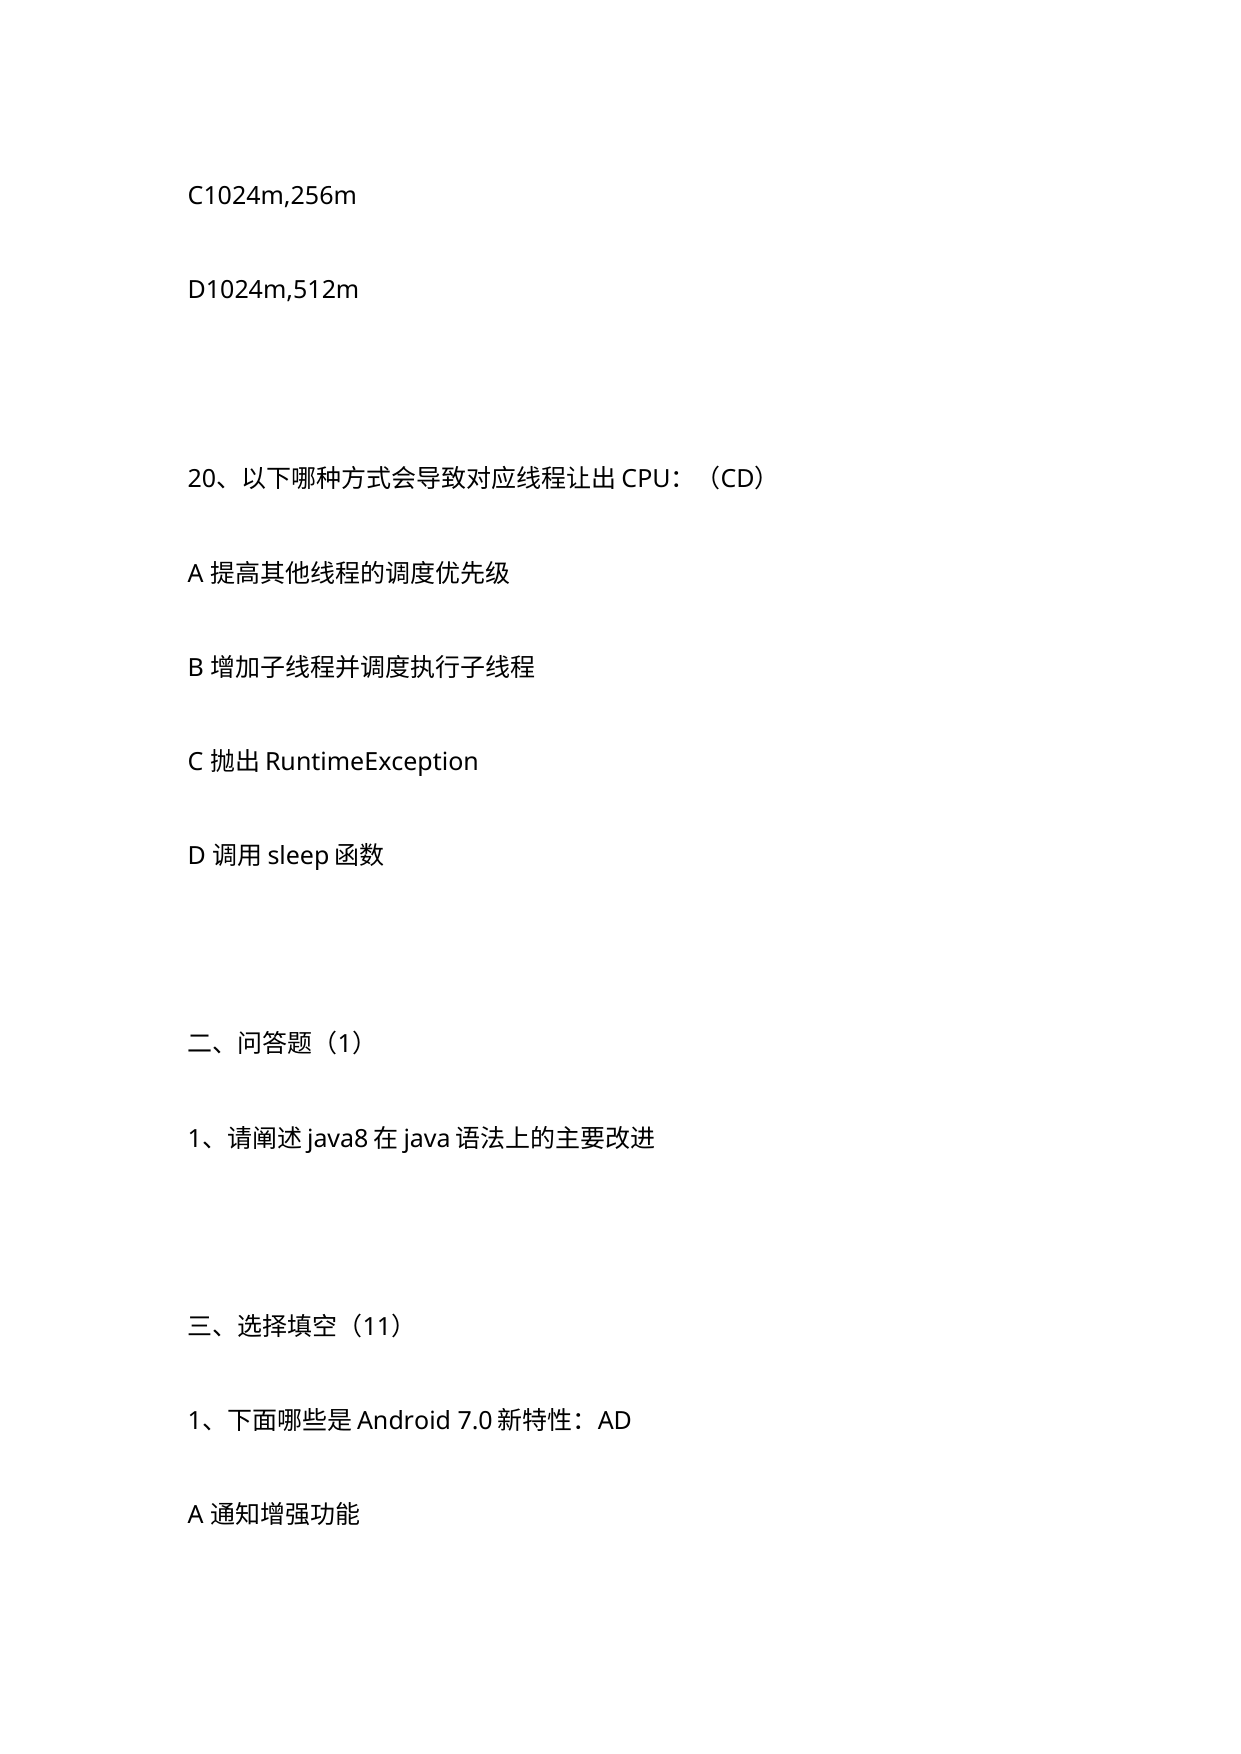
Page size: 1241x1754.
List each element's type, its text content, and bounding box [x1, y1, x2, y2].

text A 通知增强功能 [187, 1480, 1053, 1545]
text D1024m,512m [187, 256, 1053, 321]
text D 调用sleep函数 [187, 821, 1053, 886]
text C 抛出RuntimeException [187, 727, 1053, 792]
text B 增加子线程并调度执行子线程 [187, 633, 1053, 698]
text 1、下面哪些是Android 7.0新特性：AD [187, 1386, 1053, 1451]
text 三、选择填空（11） [187, 1292, 1053, 1357]
text 1、请阐述java8在java语法上的主要改进 [187, 1104, 1053, 1169]
text C1024m,256m [187, 162, 1053, 227]
text 二、问答题（1） [187, 1009, 1053, 1074]
text A 提高其他线程的调度优先级 [187, 539, 1053, 604]
text 20、以下哪种方式会导致对应线程让出CPU：（CD） [187, 444, 1053, 509]
